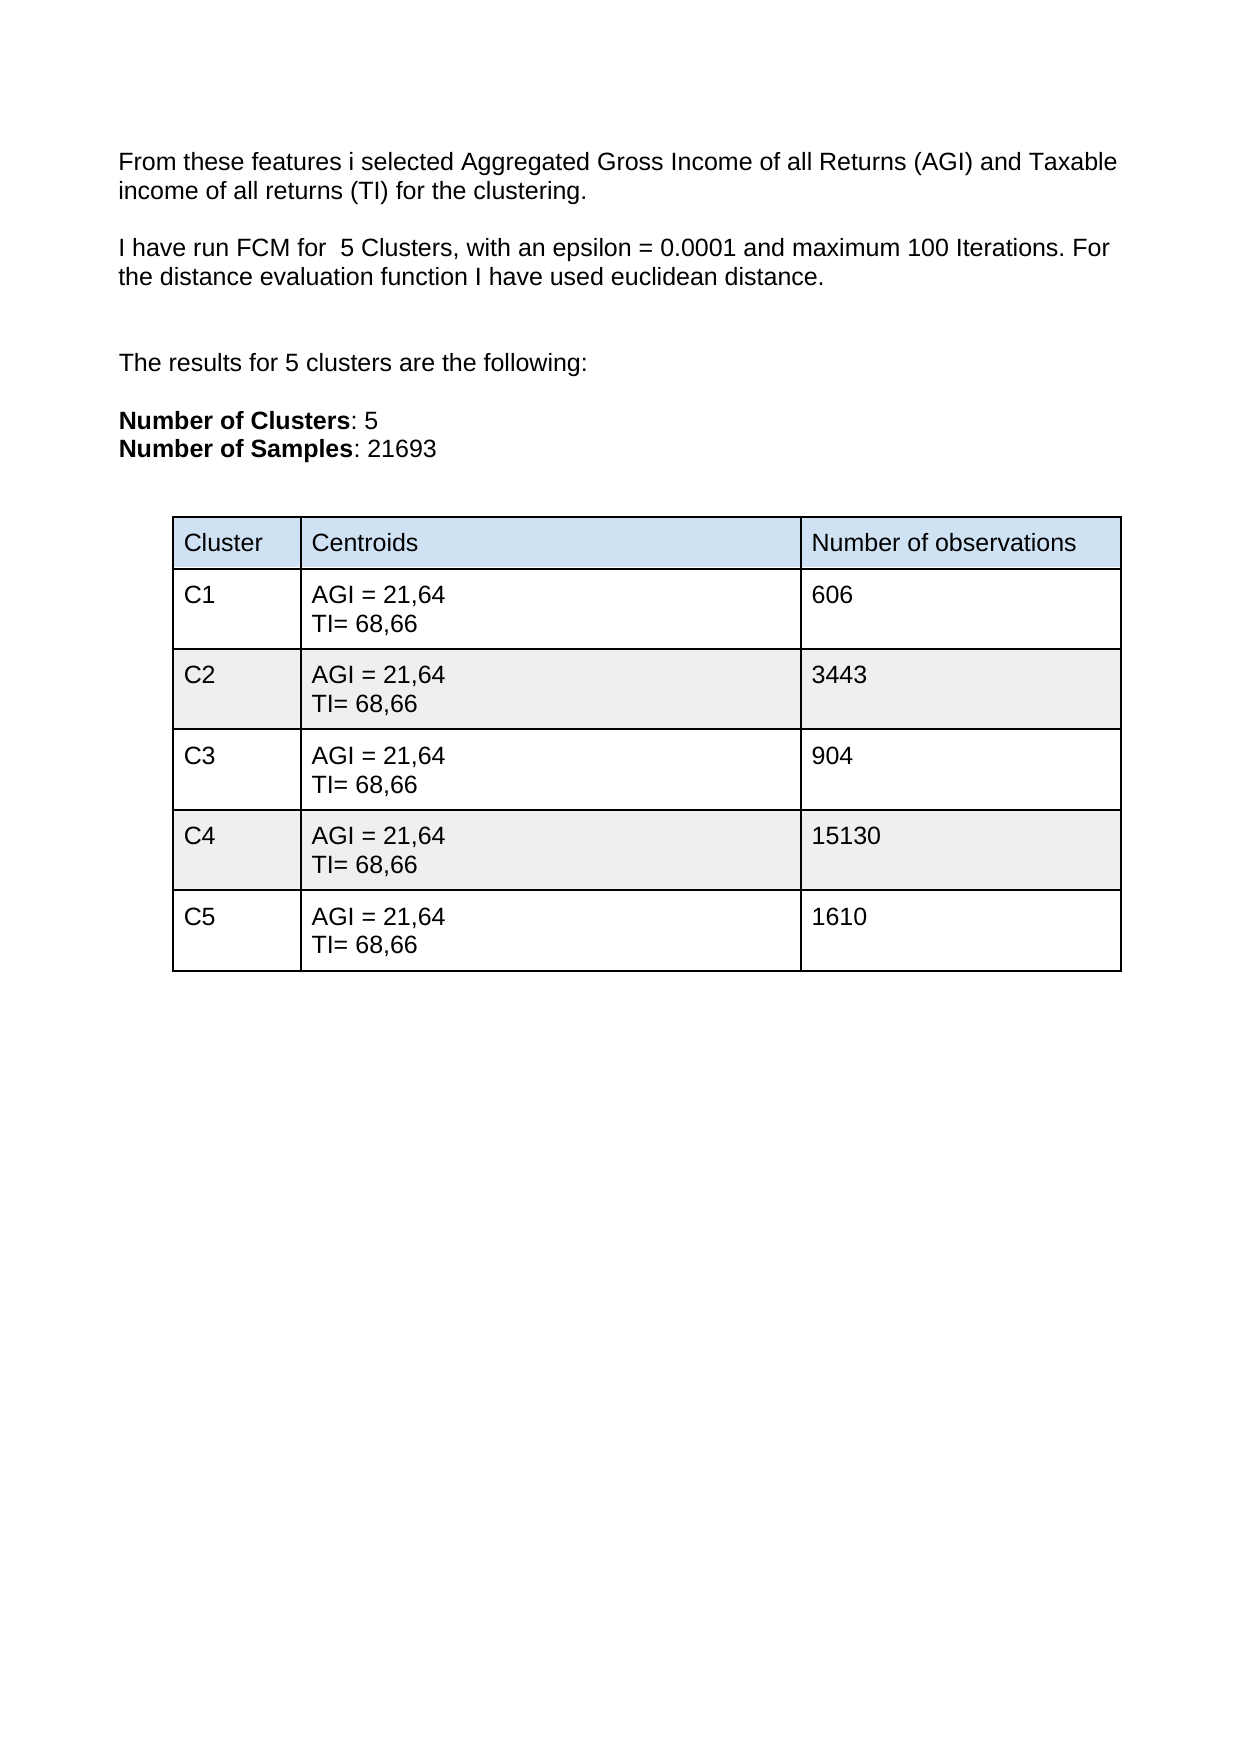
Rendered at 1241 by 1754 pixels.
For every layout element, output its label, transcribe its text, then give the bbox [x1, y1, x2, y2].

table_cell C4 [174, 811, 300, 889]
text Number of Clusters: 5 [118, 406, 1122, 434]
table_cell AGI = 21,64 TI= 68,66 [302, 891, 800, 969]
table_header Cluster [174, 518, 300, 567]
table_cell AGI = 21,64 TI= 68,66 [302, 811, 800, 889]
table_cell AGI = 21,64 TI= 68,66 [302, 570, 800, 648]
table_cell 1610 [802, 891, 1120, 969]
text The results for 5 clusters are the following: [118, 348, 1122, 377]
table_header Number of observations [802, 518, 1120, 567]
table_cell C1 [174, 570, 300, 648]
table_cell C3 [174, 730, 300, 809]
table_cell C2 [174, 650, 300, 728]
text From these features i selected Aggregated Gross Income of all Returns (AGI) and Taxable income of all returns (TI) for the clustering. [118, 147, 1122, 204]
table_cell 3443 [802, 650, 1120, 728]
text I have run FCM for 5 Clusters, with an epsilon = 0.0001 and maximum 100 Iterations. For the distance evaluation function I have used euclidean distance. [118, 233, 1122, 291]
table_cell 606 [802, 570, 1120, 648]
table_cell 904 [802, 730, 1120, 809]
table_header Centroids [302, 518, 800, 567]
text Number of Samples: 21693 [118, 434, 1122, 463]
table_cell AGI = 21,64 TI= 68,66 [302, 730, 800, 809]
table_cell C5 [174, 891, 300, 969]
table_cell 15130 [802, 811, 1120, 889]
table_cell AGI = 21,64 TI= 68,66 [302, 650, 800, 728]
